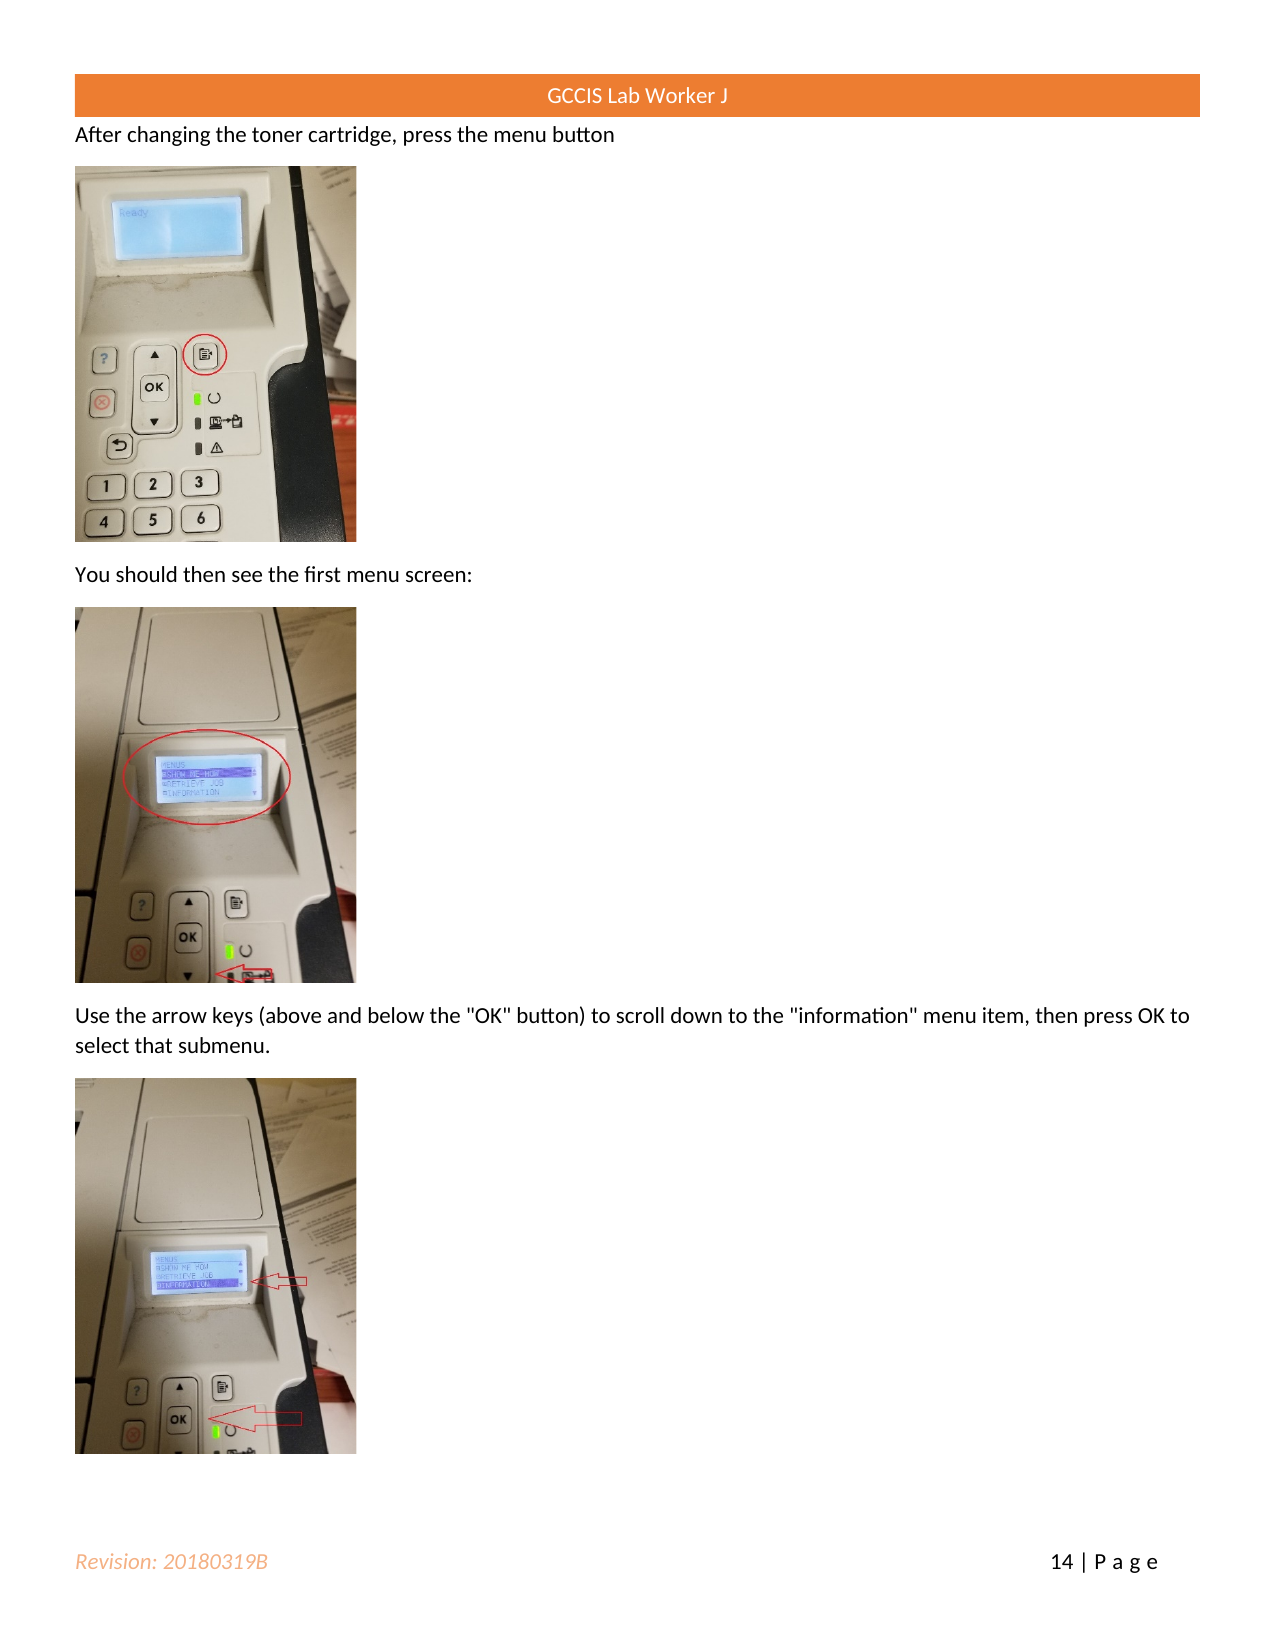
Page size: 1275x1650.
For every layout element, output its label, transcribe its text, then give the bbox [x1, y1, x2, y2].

picture [75, 1078, 357, 1454]
text Use the arrow keys (above and below the "OK" button) to scroll down to the "information" menu item, then press OK to select that submenu. [75, 1001, 1200, 1059]
picture [75, 166, 357, 542]
text You should then see the first menu screen: [75, 561, 1200, 589]
picture [75, 607, 357, 983]
text After changing the toner cartridge, press the menu button [75, 117, 1200, 148]
